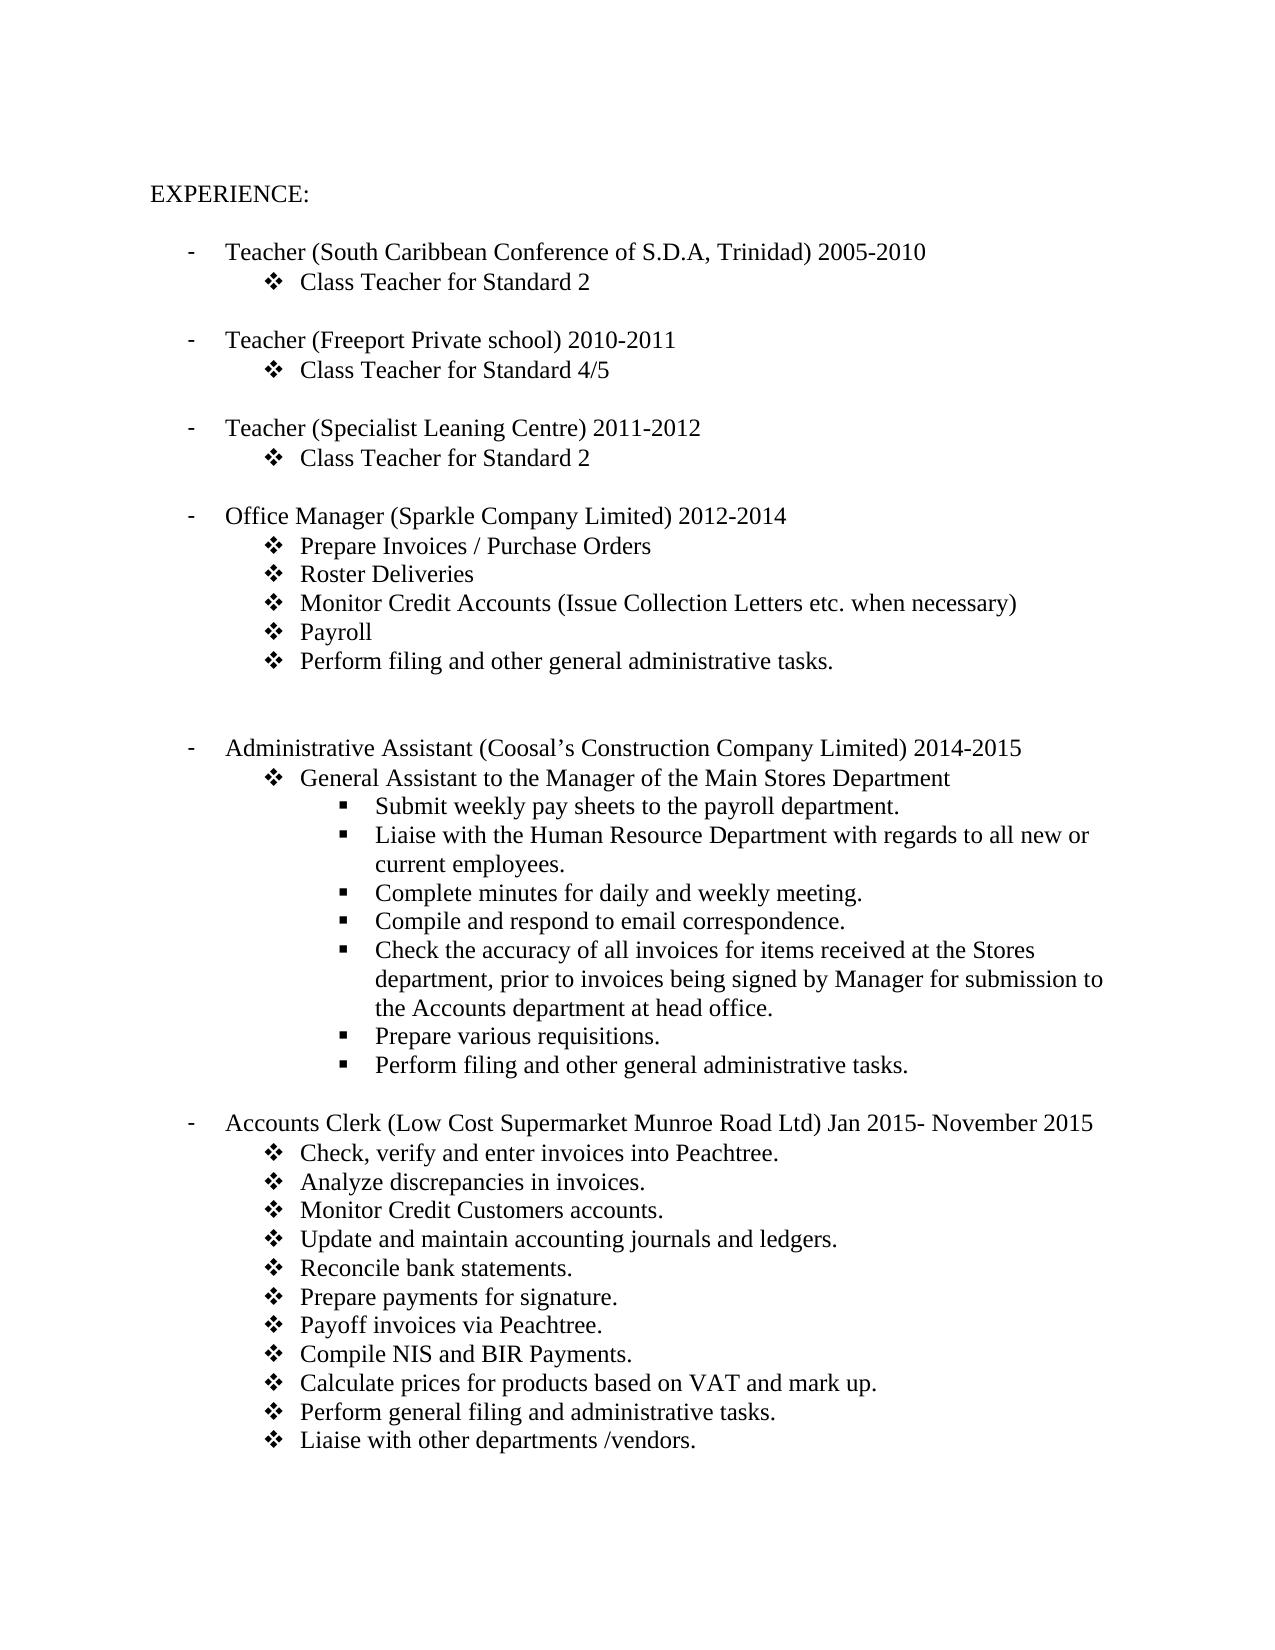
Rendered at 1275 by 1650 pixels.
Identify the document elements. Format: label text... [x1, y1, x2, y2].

list Prepare Invoices / Purchase Orders [262, 531, 1125, 559]
list Teacher (Freeport Private school) 2010-2011 [187, 324, 1125, 355]
list Liaise with other departments /vendors. [262, 1426, 1125, 1454]
list Analyze discrepancies in invoices. [262, 1167, 1125, 1196]
list Office Manager (Sparkle Company Limited) 2012-2014 [187, 500, 1125, 531]
list Accounts Clerk (Low Cost Supermarket Munroe Road Ltd) Jan 2015- November 2015 [187, 1108, 1125, 1138]
list Calculate prices for products based on VAT and mark up. [262, 1368, 1125, 1397]
list Class Teacher for Standard 2 [262, 443, 1125, 472]
list Perform filing and other general administrative tasks. [337, 1050, 1125, 1079]
list Teacher (Specialist Leaning Centre) 2011-2012 [187, 412, 1125, 443]
list Complete minutes for daily and weekly meeting. [337, 878, 1125, 906]
list Compile NIS and BIR Payments. [262, 1339, 1125, 1368]
list Update and maintain accounting journals and ledgers. [262, 1224, 1125, 1253]
list Payroll [262, 617, 1125, 646]
list Monitor Credit Customers accounts. [262, 1196, 1125, 1224]
list Roster Deliveries [262, 559, 1125, 588]
list Check, verify and enter invoices into Peachtree. [262, 1138, 1125, 1167]
list General Assistant to the Manager of the Main Stores Department [262, 763, 1125, 791]
list Liaise with the Human Resource Department with regards to all new or current employees. [337, 820, 1125, 878]
list Submit weekly pay sheets to the payroll department. [337, 791, 1125, 820]
list Perform general filing and administrative tasks. [262, 1397, 1125, 1426]
list Perform filing and other general administrative tasks. [262, 646, 1125, 674]
list Prepare various requisitions. [337, 1021, 1125, 1050]
list Reconcile bank statements. [262, 1253, 1125, 1282]
text EXPERIENCE: [150, 179, 1125, 207]
list Prepare payments for signature. [262, 1282, 1125, 1311]
list Class Teacher for Standard 4/5 [262, 355, 1125, 383]
list Check the accuracy of all invoices for items received at the Stores department, prior to invoices being signed by Manager for submission to the Accounts department at head office. [337, 935, 1125, 1021]
list Compile and respond to email correspondence. [337, 906, 1125, 935]
list Administrative Assistant (Coosal’s Construction Company Limited) 2014-2015 [187, 732, 1125, 763]
list Monitor Credit Accounts (Issue Collection Letters etc. when necessary) [262, 588, 1125, 617]
list Payoff invoices via Peachtree. [262, 1311, 1125, 1339]
list Teacher (South Caribbean Conference of S.D.A, Trinidad) 2005-2010 [187, 236, 1125, 267]
list Class Teacher for Standard 2 [262, 267, 1125, 296]
